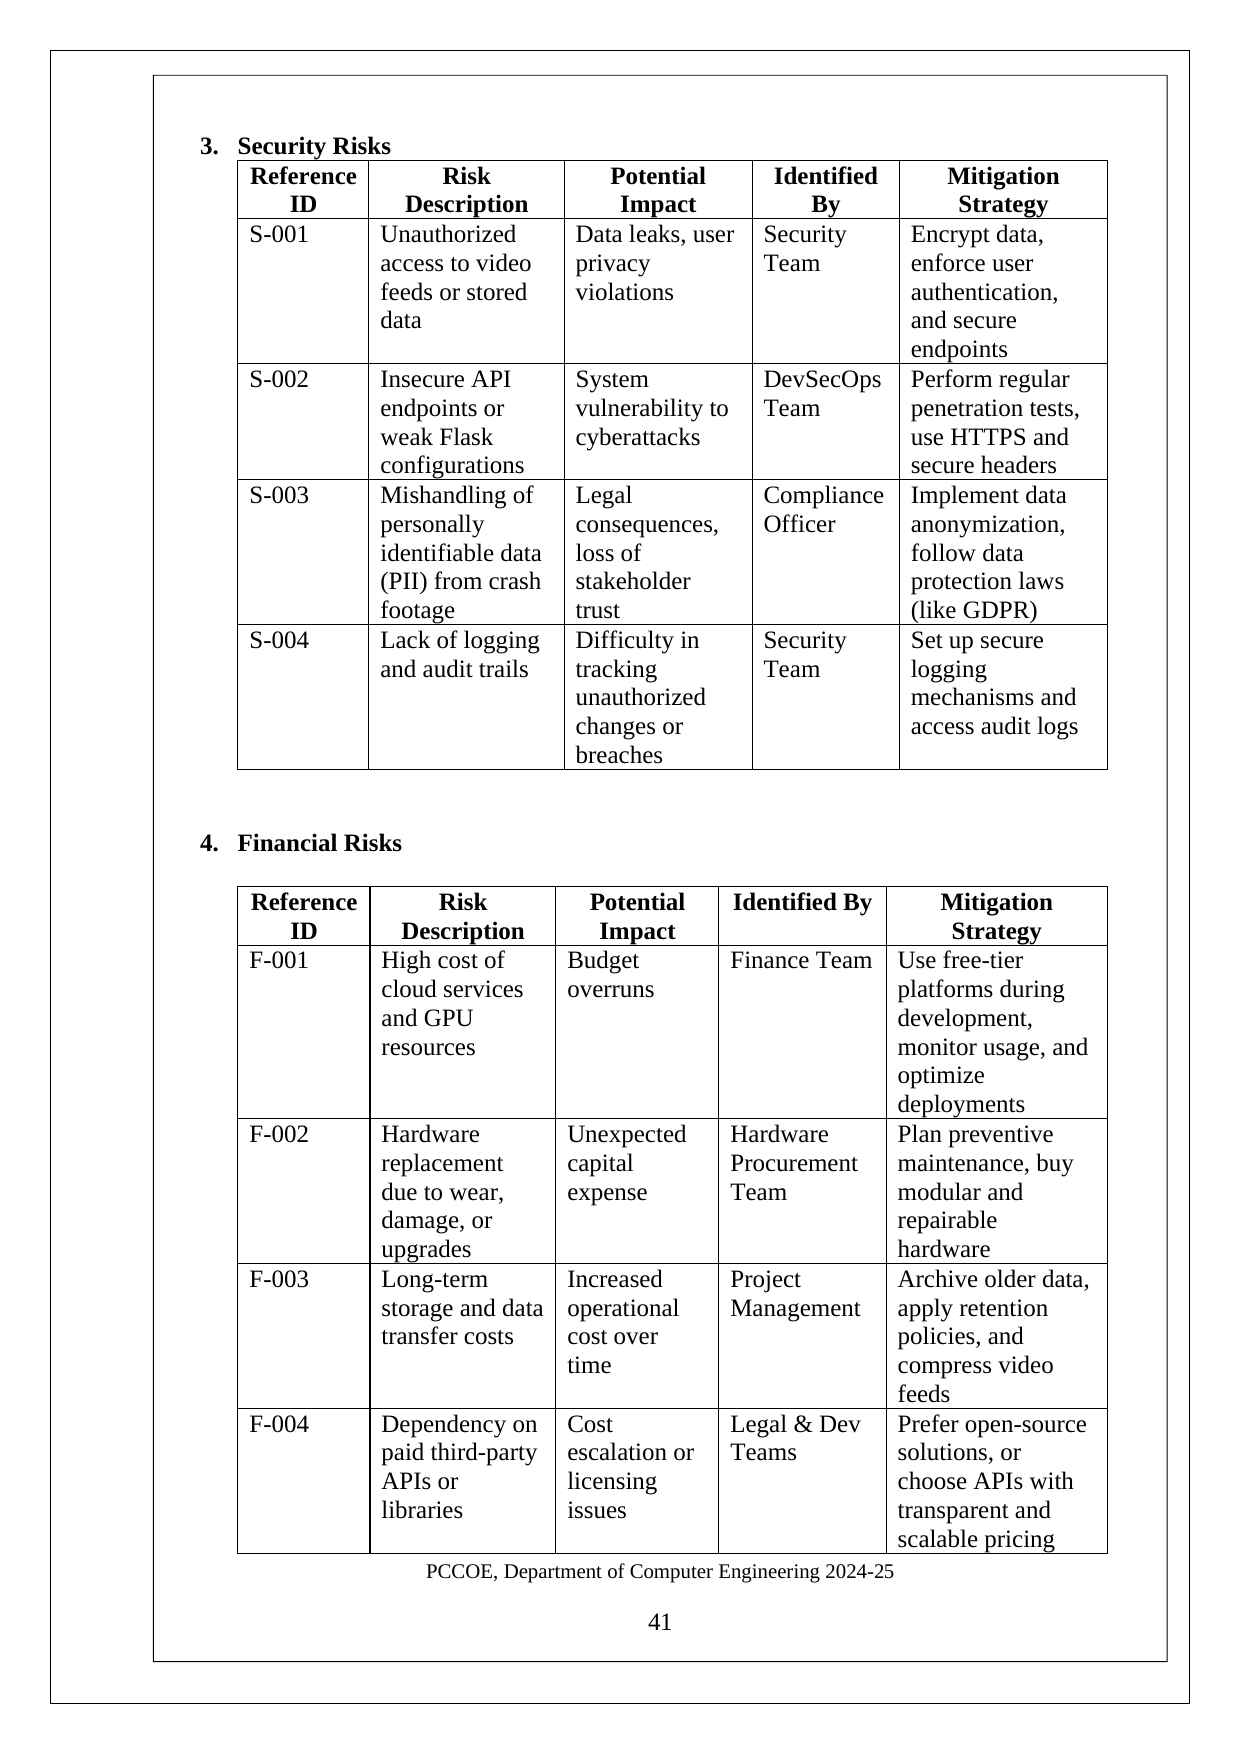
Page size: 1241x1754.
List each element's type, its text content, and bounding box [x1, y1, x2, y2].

table_cell S-001 [238, 219, 368, 363]
table_cell Project Management [719, 1264, 886, 1408]
table_header Risk Description [369, 161, 564, 218]
table_cell F-002 [238, 1119, 369, 1263]
table_cell Increased operational cost over time [556, 1264, 718, 1408]
table_cell Set up secure logging mechanisms and access audit logs [900, 625, 1107, 769]
table_cell S-004 [238, 625, 368, 769]
table_header Risk Description [371, 887, 555, 944]
table_header Potential Impact [556, 887, 718, 944]
table_header Identified By [719, 887, 886, 944]
table_cell Difficulty in tracking unauthorized changes or breaches [565, 625, 752, 769]
table_cell Implement data anonymization, follow data protection laws (like GDPR) [900, 480, 1107, 624]
table_cell Budget overruns [556, 946, 718, 1118]
table_cell Security Team [753, 219, 899, 363]
table_cell High cost of cloud services and GPU resources [371, 946, 555, 1118]
table_cell F-003 [238, 1264, 369, 1408]
table_cell F-004 [238, 1409, 369, 1552]
table_header Potential Impact [565, 161, 752, 218]
table_cell Data leaks, user privacy violations [565, 219, 752, 363]
table_cell Legal consequences, loss of stakeholder trust [565, 480, 752, 624]
table_cell Unauthorized access to video feeds or stored data [369, 219, 564, 363]
table_header Reference ID [238, 161, 368, 218]
table_cell S-003 [238, 480, 368, 624]
table_header Identified By [753, 161, 899, 218]
table_cell Archive older data, apply retention policies, and compress video feeds [887, 1264, 1107, 1408]
table_cell Cost escalation or licensing issues [556, 1409, 718, 1552]
table_cell Perform regular penetration tests, use HTTPS and secure headers [900, 364, 1107, 479]
table_cell DevSecOps Team [753, 364, 899, 479]
table_cell Long-term storage and data transfer costs [371, 1264, 555, 1408]
table_cell Lack of logging and audit trails [369, 625, 564, 769]
table_cell Hardware Procurement Team [719, 1119, 886, 1263]
table_cell Encrypt data, enforce user authentication, and secure endpoints [900, 219, 1107, 363]
list Security Risks [200, 131, 1107, 160]
table_cell System vulnerability to cyberattacks [565, 364, 752, 479]
table_cell Prefer open-source solutions, or choose APIs with transparent and scalable pricing [887, 1409, 1107, 1552]
table_cell Finance Team [719, 946, 886, 1118]
table_cell F-001 [238, 946, 369, 1118]
table_cell Mishandling of personally identifiable data (PII) from crash footage [369, 480, 564, 624]
table_cell Unexpected capital expense [556, 1119, 718, 1263]
table_cell Compliance Officer [753, 480, 899, 624]
table_cell Plan preventive maintenance, buy modular and repairable hardware [887, 1119, 1107, 1263]
table_header Reference ID [238, 887, 369, 944]
table_cell Hardware replacement due to wear, damage, or upgrades [371, 1119, 555, 1263]
table_cell Dependency on paid third-party APIs or libraries [371, 1409, 555, 1552]
table_header Mitigation Strategy [887, 887, 1107, 944]
table_cell S-002 [238, 364, 368, 479]
table_cell Security Team [753, 625, 899, 769]
table_cell Use free-tier platforms during development, monitor usage, and optimize deployments [887, 946, 1107, 1118]
table_cell Insecure API endpoints or weak Flask configurations [369, 364, 564, 479]
table_cell Legal & Dev Teams [719, 1409, 886, 1552]
list Financial Risks [200, 828, 1107, 857]
table_header Mitigation Strategy [900, 161, 1107, 218]
